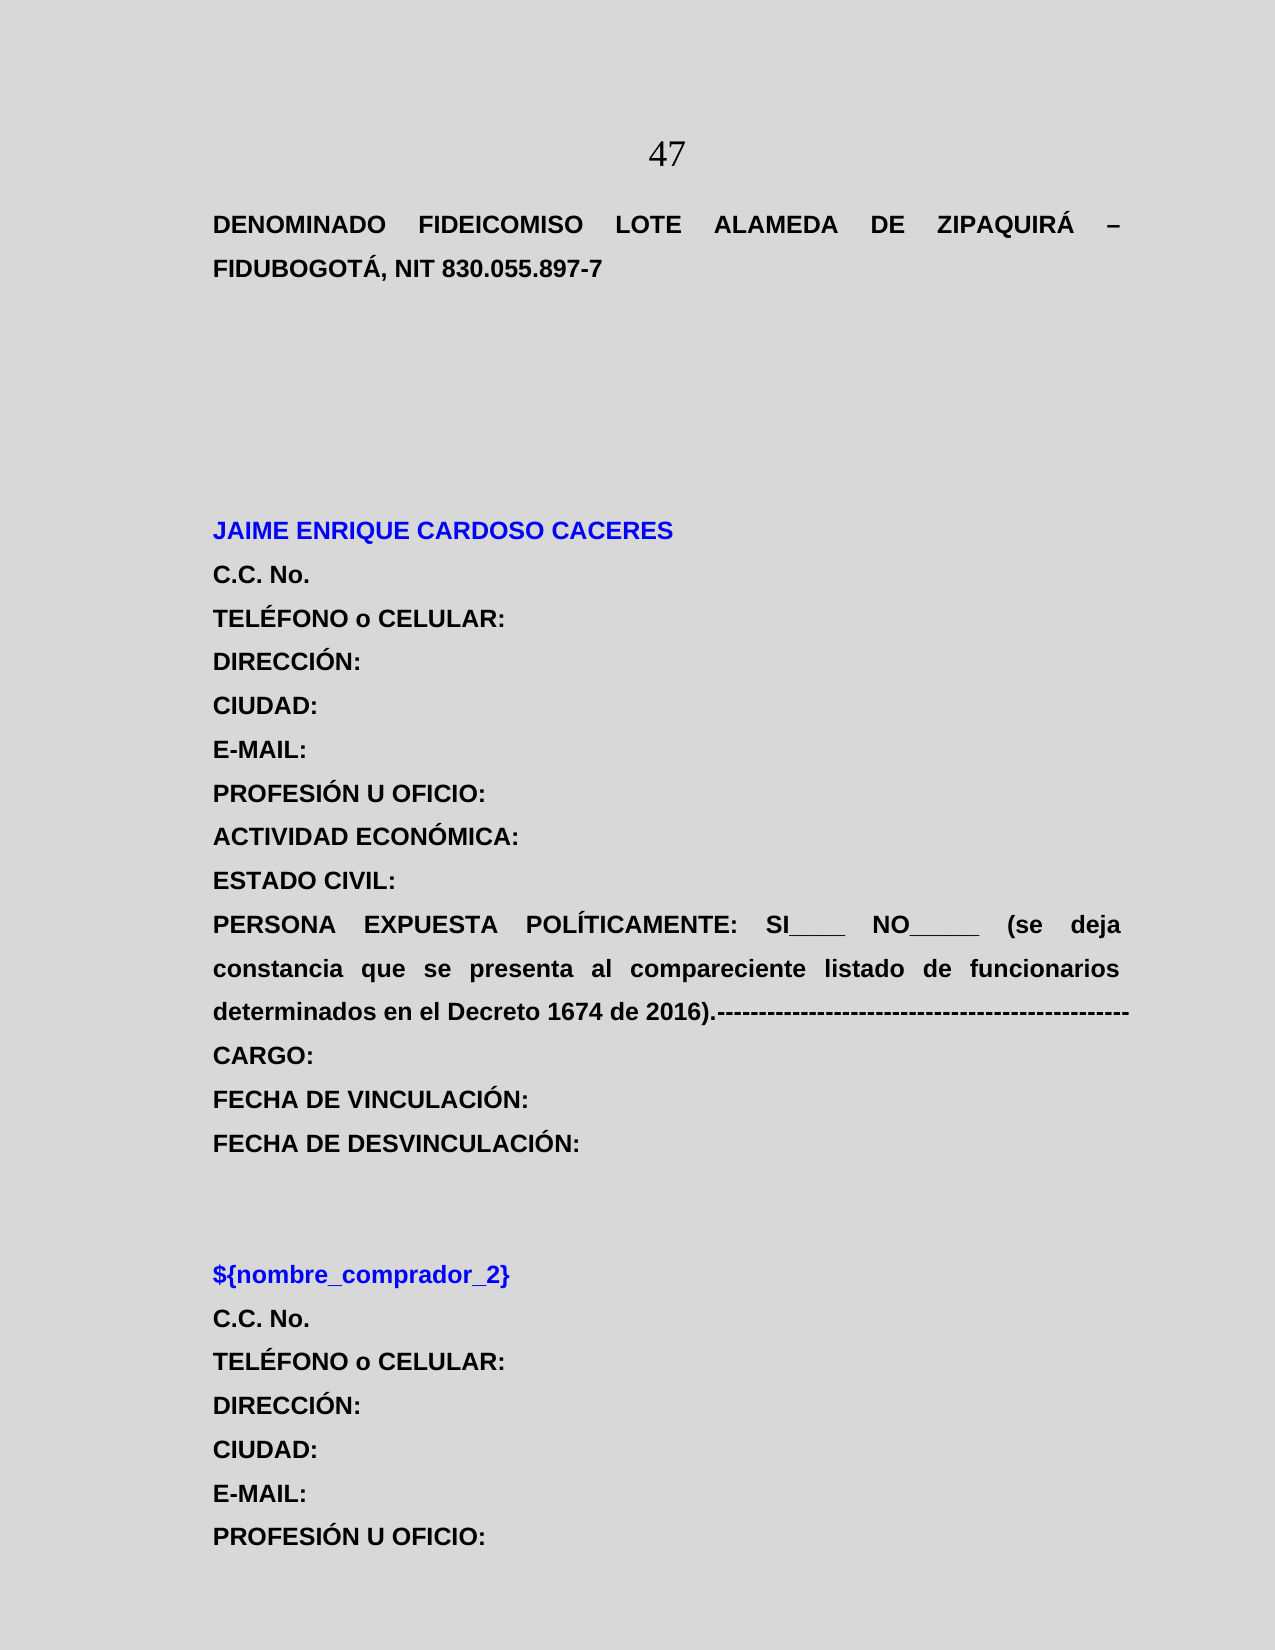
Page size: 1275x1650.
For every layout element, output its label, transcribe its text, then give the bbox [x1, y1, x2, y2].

list CIUDAD: [213, 1420, 1121, 1464]
list C.C. No. [213, 545, 1121, 589]
list DIRECCIÓN: [213, 1376, 1121, 1420]
list E-MAIL: [213, 1464, 1121, 1507]
list PROFESIÓN U OFICIO: [213, 1507, 1121, 1551]
list FECHA DE VINCULACIÓN: [213, 1070, 1121, 1114]
list TELÉFONO o CELULAR: [213, 589, 1121, 632]
list DIRECCIÓN: [213, 632, 1121, 676]
list PROFESIÓN U OFICIO: [213, 764, 1121, 807]
list ACTIVIDAD ECONÓMICA: [213, 807, 1121, 851]
list C.C. No. [213, 1289, 1121, 1332]
list E-MAIL: [213, 720, 1121, 764]
list CARGO: [213, 1026, 1121, 1070]
list CIUDAD: [213, 676, 1121, 720]
text ${nombre_comprador_2} [213, 1245, 1121, 1289]
list ESTADO CIVIL: [213, 851, 1121, 895]
list TELÉFONO o CELULAR: [213, 1332, 1121, 1376]
list FECHA DE DESVINCULACIÓN: [213, 1114, 1121, 1157]
text JAIME ENRIQUE CARDOSO CACERES [213, 501, 1121, 545]
list PERSONA EXPUESTA POLÍTICAMENTE: SI____ NO_____ (se deja constancia que se presenta al compareciente listado de funcionarios determinados en el Decreto 1674 de 2016). [213, 895, 1121, 1026]
